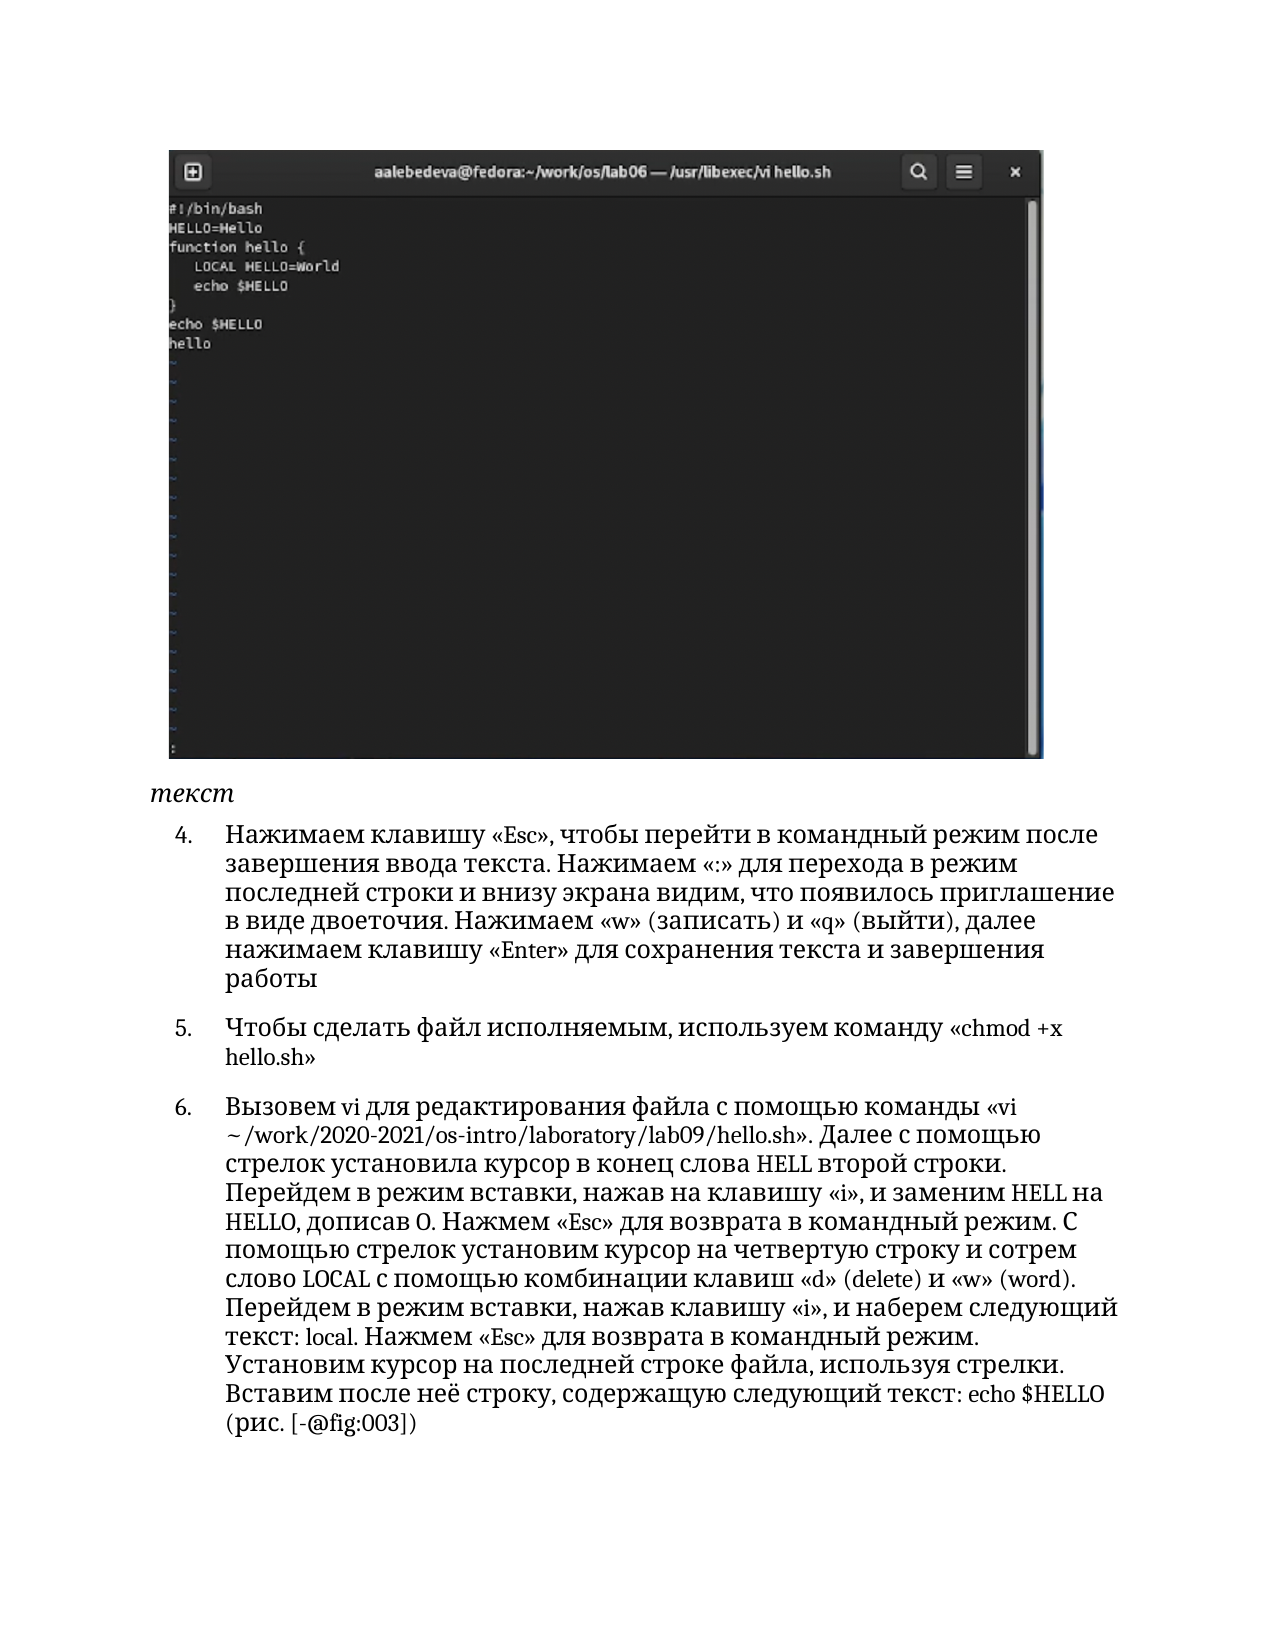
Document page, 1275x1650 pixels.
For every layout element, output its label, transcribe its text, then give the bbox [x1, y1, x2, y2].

list Нажимаем клавишу «Esc», чтобы перейти в командный режим после завершения ввода текста. Нажимаем «:» для перехода в режим последней строки и внизу экрана видим, что появилось приглашение в виде двоеточия. Нажимаем «w» (записать) и «q» (выйти), далее нажимаем клавишу «Enter» для сохранения текста и завершения работы [175, 821, 1125, 993]
list Вызовем vi для редактирования файла с помощью команды «vi ~/work/2020-2021/os-intro/laboratory/lab09/hello.sh». Далее с помощью стрелок установила курсор в конец слова HELL второй строки. Перейдем в режим вставки, нажав на клавишу «i», и заменим HELL на HELLO, дописав O. Нажмем «Esc» для возврата в командный режим. С помощью стрелок установим курсор на четвертую строку и сотрем слово LOCAL с помощью комбинации клавиш «d» (delete) и «w» (word). Перейдем в режим вставки, нажав клавишу «i», и наберем следующий текст: local. Нажмем «Esc» для возврата в командный режим. Установим курсор на последней строке файла, используя стрелки. Вставим после неё строку, содержащую следующий текст: echo $HELLO (рис. [-@fig:003]) [175, 1093, 1125, 1438]
text текст [150, 780, 1125, 808]
picture [168, 150, 1044, 759]
list Чтобы сделать файл исполняемым, используем команду «chmod +x hello.sh» [175, 1014, 1125, 1072]
